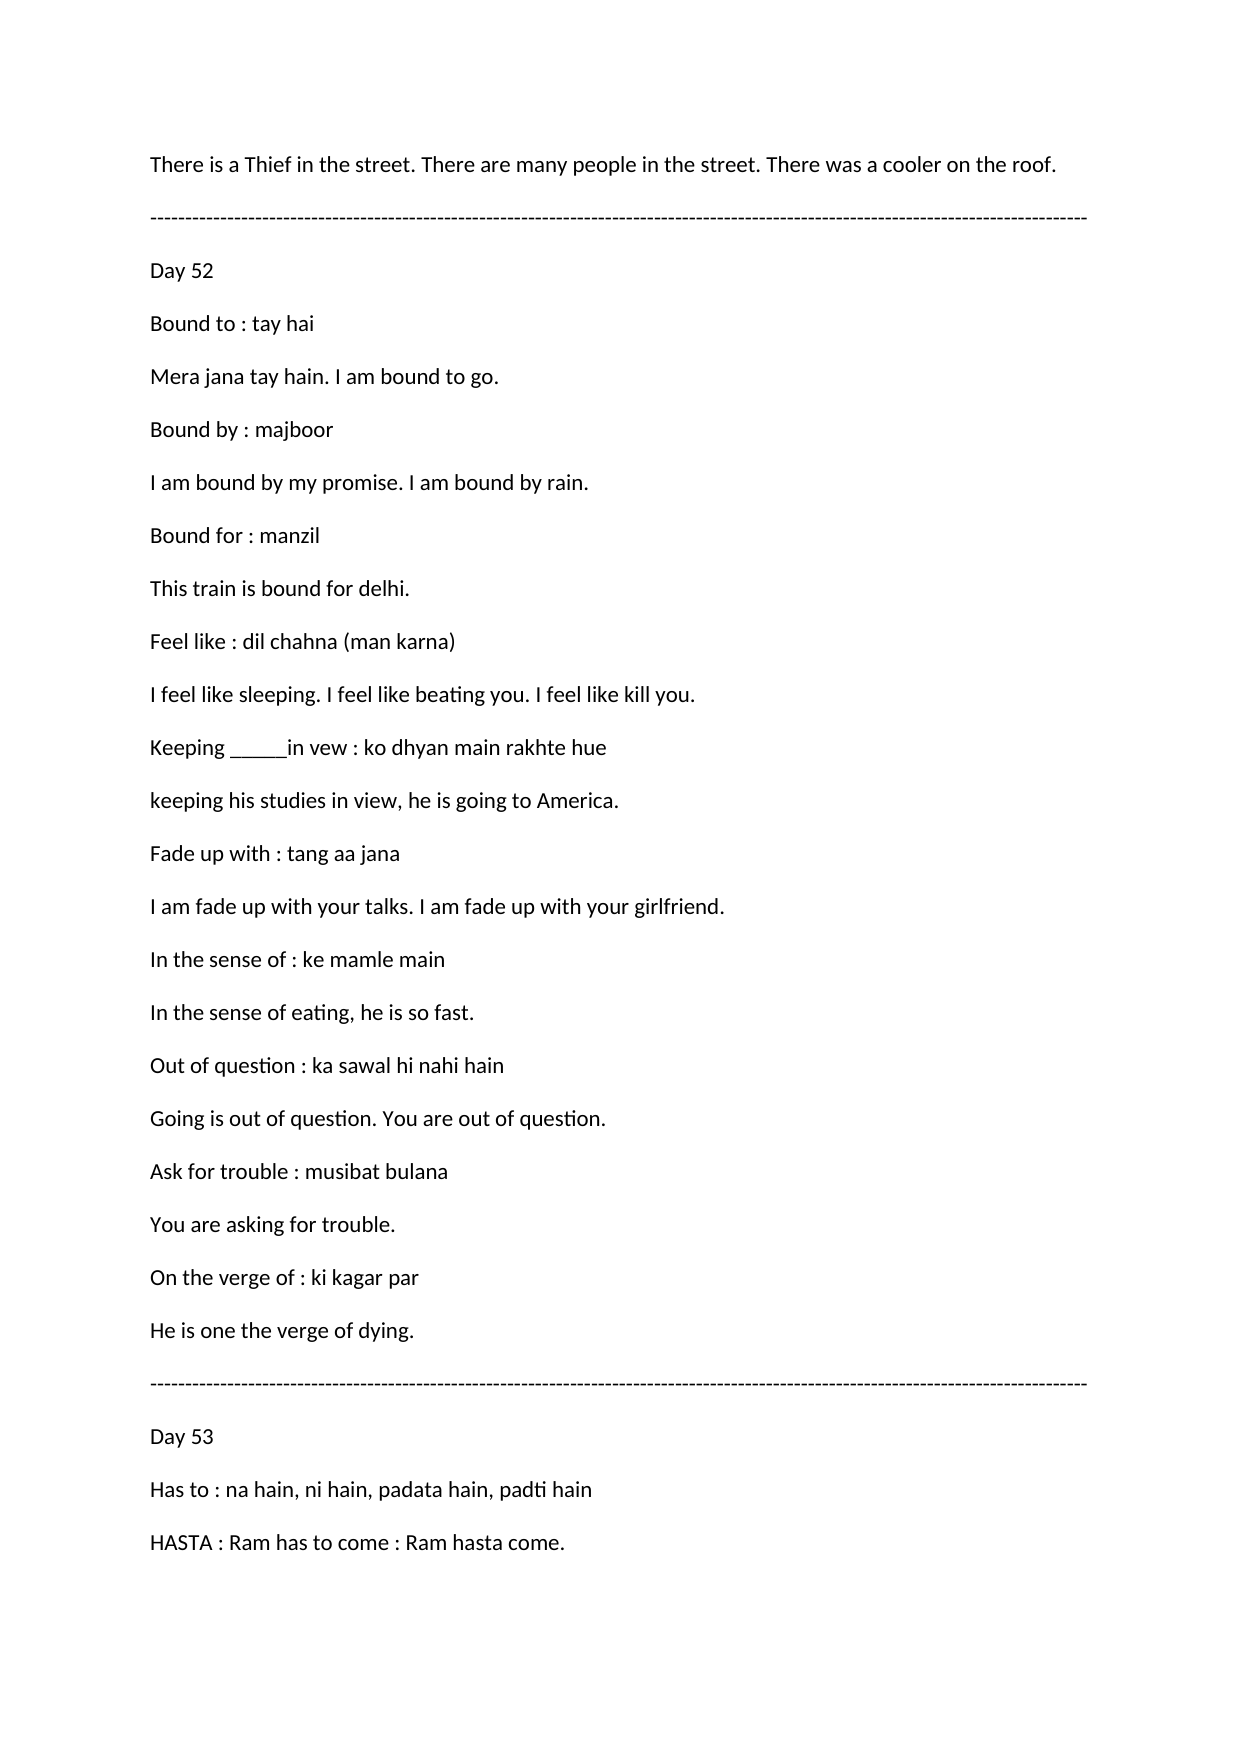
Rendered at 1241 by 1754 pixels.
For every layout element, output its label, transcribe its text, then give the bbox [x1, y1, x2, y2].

text This train is bound for delhi. [150, 574, 1090, 602]
text Bound for : manzil [150, 521, 1090, 549]
text Out of question : ka sawal hi nahi hain [150, 1051, 1090, 1079]
text Mera jana tay hain. I am bound to go. [150, 362, 1090, 390]
text On the verge of : ki kagar par [150, 1263, 1090, 1291]
text There is a Thief in the street. There are many people in the street. There was a cooler on the roof. [150, 150, 1090, 178]
text He is one the verge of dying. [150, 1316, 1090, 1344]
text Fade up with : tang aa jana [150, 839, 1090, 867]
text Day 53 [150, 1422, 1090, 1451]
text Day 52 [150, 256, 1090, 284]
text Going is out of question. You are out of question. [150, 1104, 1090, 1132]
text Ask for trouble : musibat bulana [150, 1157, 1090, 1185]
text keeping his studies in view, he is going to America. [150, 786, 1090, 814]
text I am fade up with your talks. I am fade up with your girlfriend. [150, 892, 1090, 920]
text In the sense of eating, he is so fast. [150, 998, 1090, 1026]
text Keeping _____in vew : ko dhyan main rakhte hue [150, 733, 1090, 761]
text -------------------------------------------------------------------------------------------------------------------------------------- [150, 1369, 1090, 1397]
text HASTA : Ram has to come : Ram hasta come. [150, 1528, 1090, 1557]
text You are asking for trouble. [150, 1210, 1090, 1238]
text Bound to : tay hai [150, 309, 1090, 337]
text Has to : na hain, ni hain, padata hain, padti hain [150, 1476, 1090, 1503]
text Feel like : dil chahna (man karna) [150, 627, 1090, 655]
text -------------------------------------------------------------------------------------------------------------------------------------- [150, 203, 1090, 231]
text In the sense of : ke mamle main [150, 945, 1090, 973]
text I am bound by my promise. I am bound by rain. [150, 468, 1090, 496]
text Bound by : majboor [150, 415, 1090, 443]
text I feel like sleeping. I feel like beating you. I feel like kill you. [150, 680, 1090, 708]
